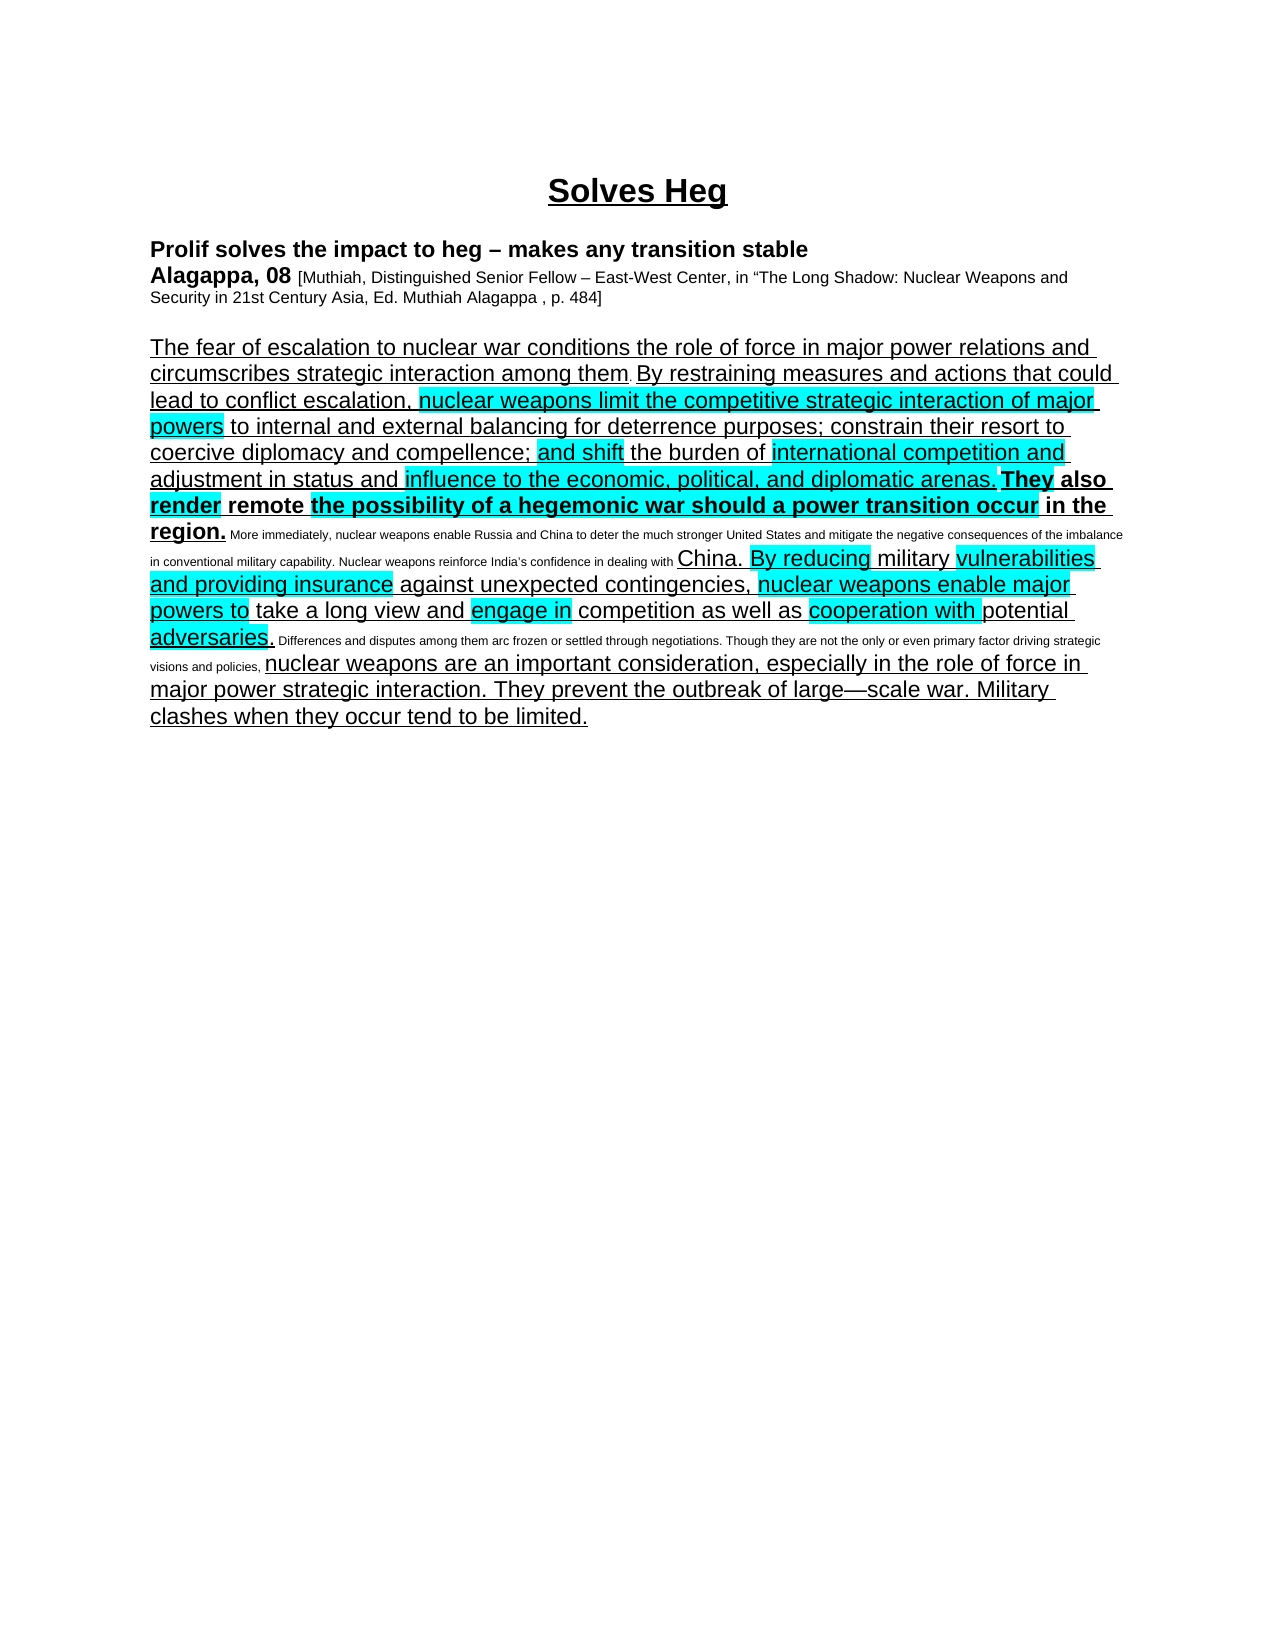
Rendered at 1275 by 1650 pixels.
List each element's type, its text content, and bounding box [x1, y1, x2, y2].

text The fear of escalation to nuclear war conditions the role of force in major power relations and circumscribes strategic interaction among them. By restraining measures and actions that could lead to conflict escalation, nuclear weapons limit the competitive strategic interaction of major powers to internal and external balancing for deterrence purposes; constrain their resort to coercive diplomacy and compellence; and shift the burden of international competition and adjustment in status and influence to the economic, political, and diplomatic arenas. They also render remote the possibility of a hegemonic war should a power transition occur in the region. More immediately, nuclear weapons enable Russia and China to deter the much stronger United States and mitigate the negative consequences of the imbalance in conventional military capability. Nuclear weapons reinforce India’s confidence in dealing with China. By reducing military vulnerabilities and providing insurance against unexpected contingencies, nuclear weapons enable major powers to take a long view and engage in competition as well as cooperation with potential adversaries. Differences and disputes among them arc frozen or settled through negotiations. Though they are not the only or even primary factor driving strategic visions and policies, nuclear weapons are an important consideration, especially in the role of force in major power strategic interaction. They prevent the outbreak of large—scale war. Military clashes when they occur tend to be limited. [150, 334, 1125, 729]
subtitle Solves Heg [150, 171, 1125, 209]
text Prolif solves the impact to heg – makes any transition stable Alagappa, 08 [Muthiah, Distinguished Senior Fellow – East-West Center, in “The Long Shadow: Nuclear Weapons and Security in 21st Century Asia, Ed. Muthiah Alagappa , p. 484] [150, 236, 1125, 307]
